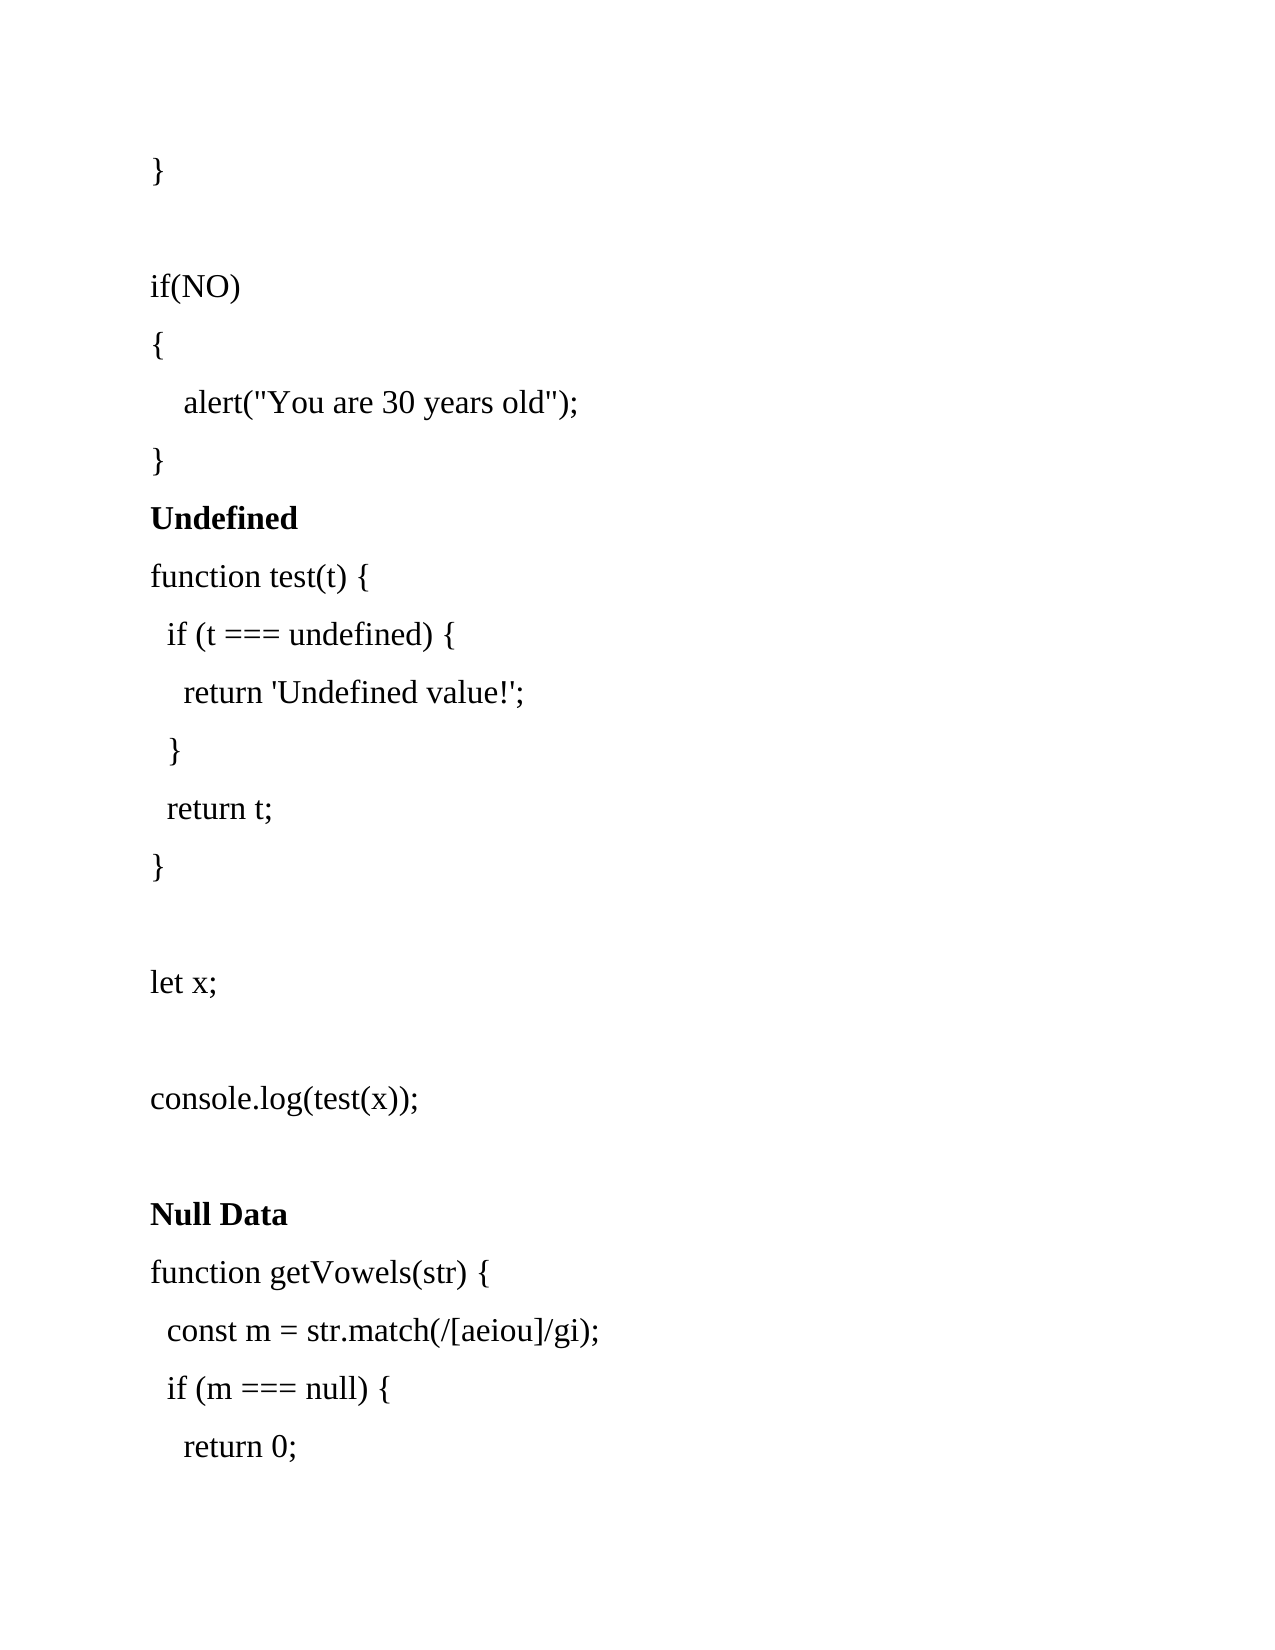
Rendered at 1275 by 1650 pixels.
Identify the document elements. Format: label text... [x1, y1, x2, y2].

text console.log(test(x)); [150, 1078, 1125, 1117]
text } [150, 846, 1125, 884]
text let x; [150, 962, 1125, 1001]
text return 'Undefined value!'; [150, 672, 1125, 711]
text Undefined [150, 498, 1125, 536]
text function getVowels(str) { [150, 1252, 1125, 1291]
text if(NO) [150, 266, 1125, 304]
text alert("You are 30 years old"); [150, 382, 1125, 420]
text } [150, 440, 1125, 478]
text if (m === null) { [150, 1368, 1125, 1407]
text return 0; [150, 1426, 1125, 1465]
text } [150, 730, 1125, 768]
text { [150, 324, 1125, 362]
text if (t === undefined) { [150, 614, 1125, 652]
text const m = str.match(/[aeiou]/gi); [150, 1310, 1125, 1349]
text Null Data [150, 1194, 1125, 1233]
text return t; [150, 788, 1125, 827]
text function test(t) { [150, 556, 1125, 594]
text } [150, 150, 1125, 188]
